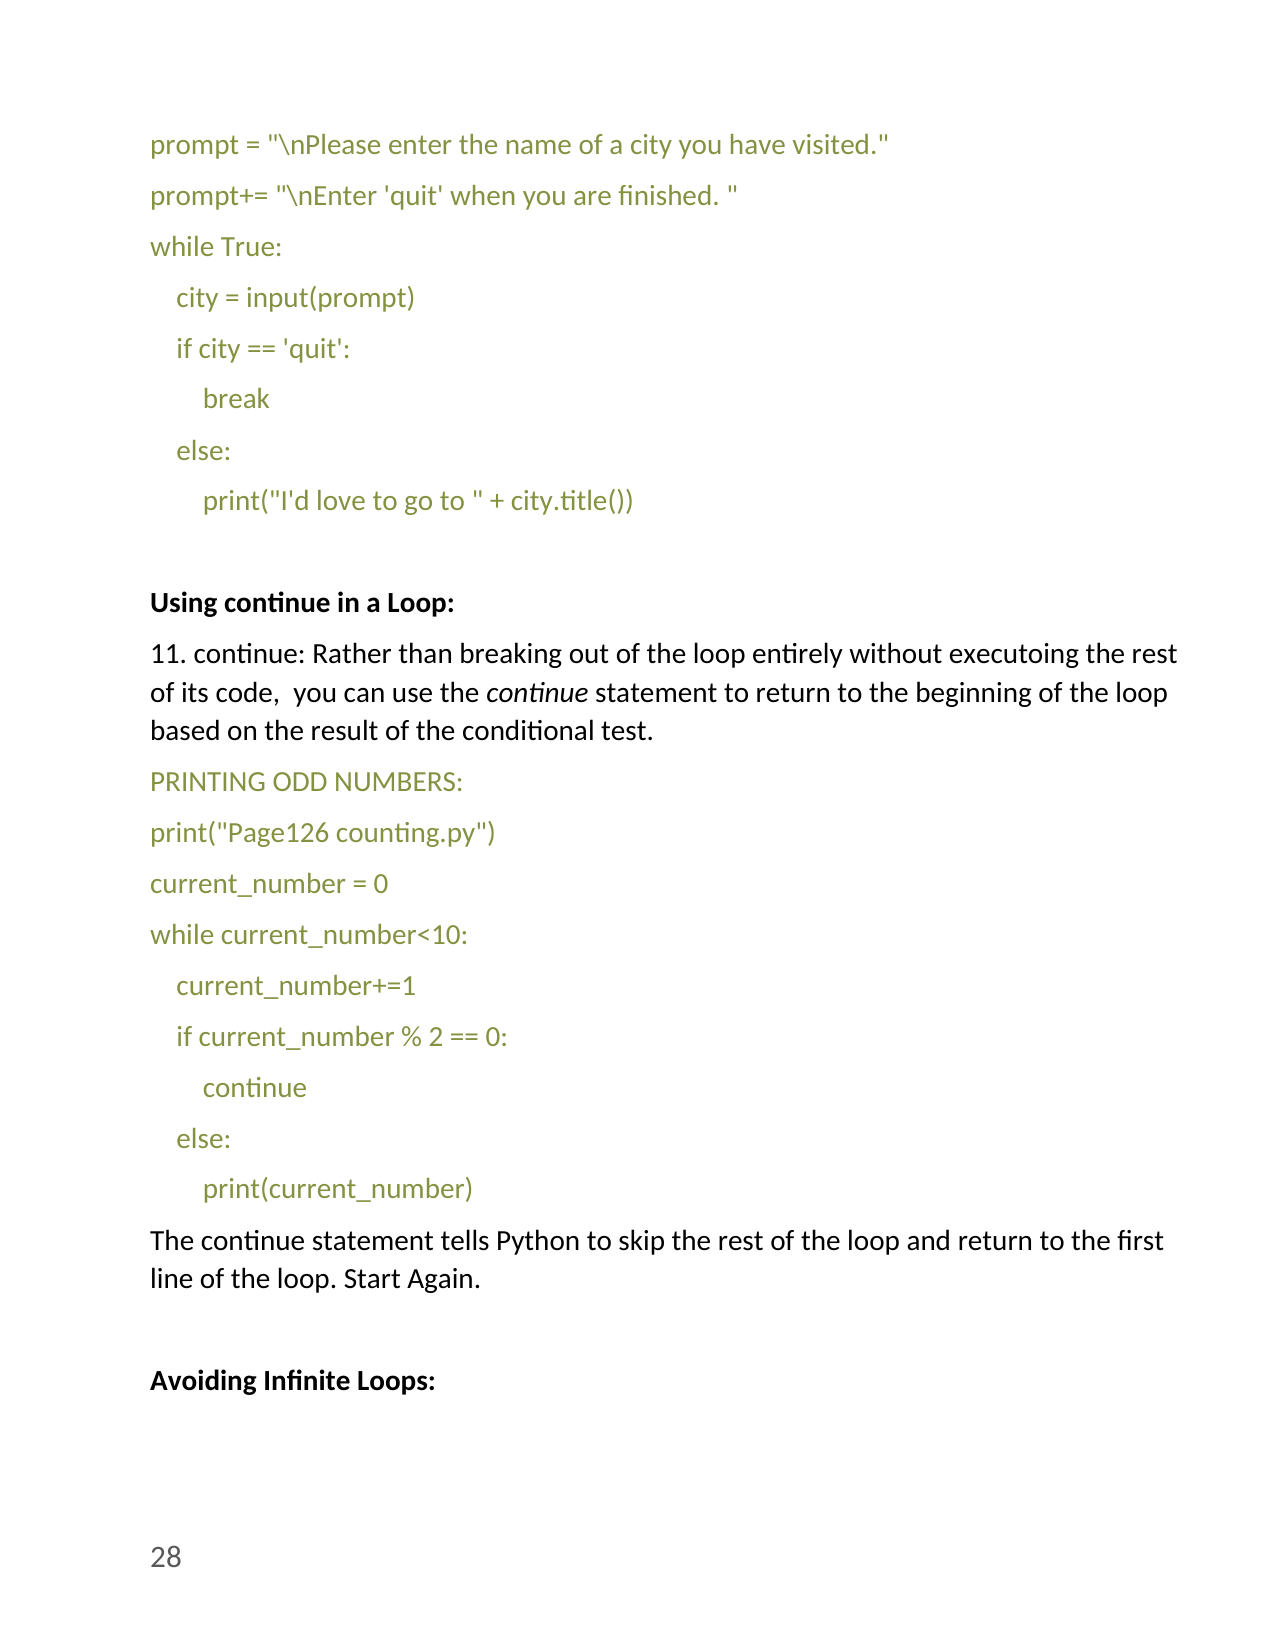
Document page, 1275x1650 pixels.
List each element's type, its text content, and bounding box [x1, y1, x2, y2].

text else: [150, 1120, 1198, 1155]
text print("I'd love to go to " + city.title()) [150, 482, 1198, 518]
text Avoiding Infinite Loops: [150, 1362, 1198, 1397]
text if city == 'quit': [150, 330, 1198, 365]
text print(current_number) [150, 1171, 1198, 1206]
text print("Page126 counting.py") [150, 814, 1198, 850]
text break [150, 381, 1198, 416]
text prompt = "\nPlease enter the name of a city you have visited." [150, 126, 1198, 162]
text city = input(prompt) [150, 279, 1198, 314]
text while True: [150, 228, 1198, 263]
text prompt+= "\nEnter 'quit' when you are finished. " [150, 177, 1198, 212]
text current_number = 0 [150, 865, 1198, 901]
text 11. continue: Rather than breaking out of the loop entirely without executoing the rest of its code, you can use the continue statement to return to the beginning of the loop based on the result of the conditional test. [150, 635, 1198, 748]
text continue [150, 1069, 1198, 1104]
text else: [150, 432, 1198, 467]
text if current_number % 2 == 0: [150, 1018, 1198, 1053]
text current_number+=1 [150, 967, 1198, 1002]
text while current_number<10: [150, 916, 1198, 952]
text Using continue in a Loop: [150, 584, 1198, 620]
text PRINTING ODD NUMBERS: [150, 763, 1198, 799]
text The continue statement tells Python to skip the rest of the loop and return to the first line of the loop. Start Again. [150, 1222, 1198, 1296]
